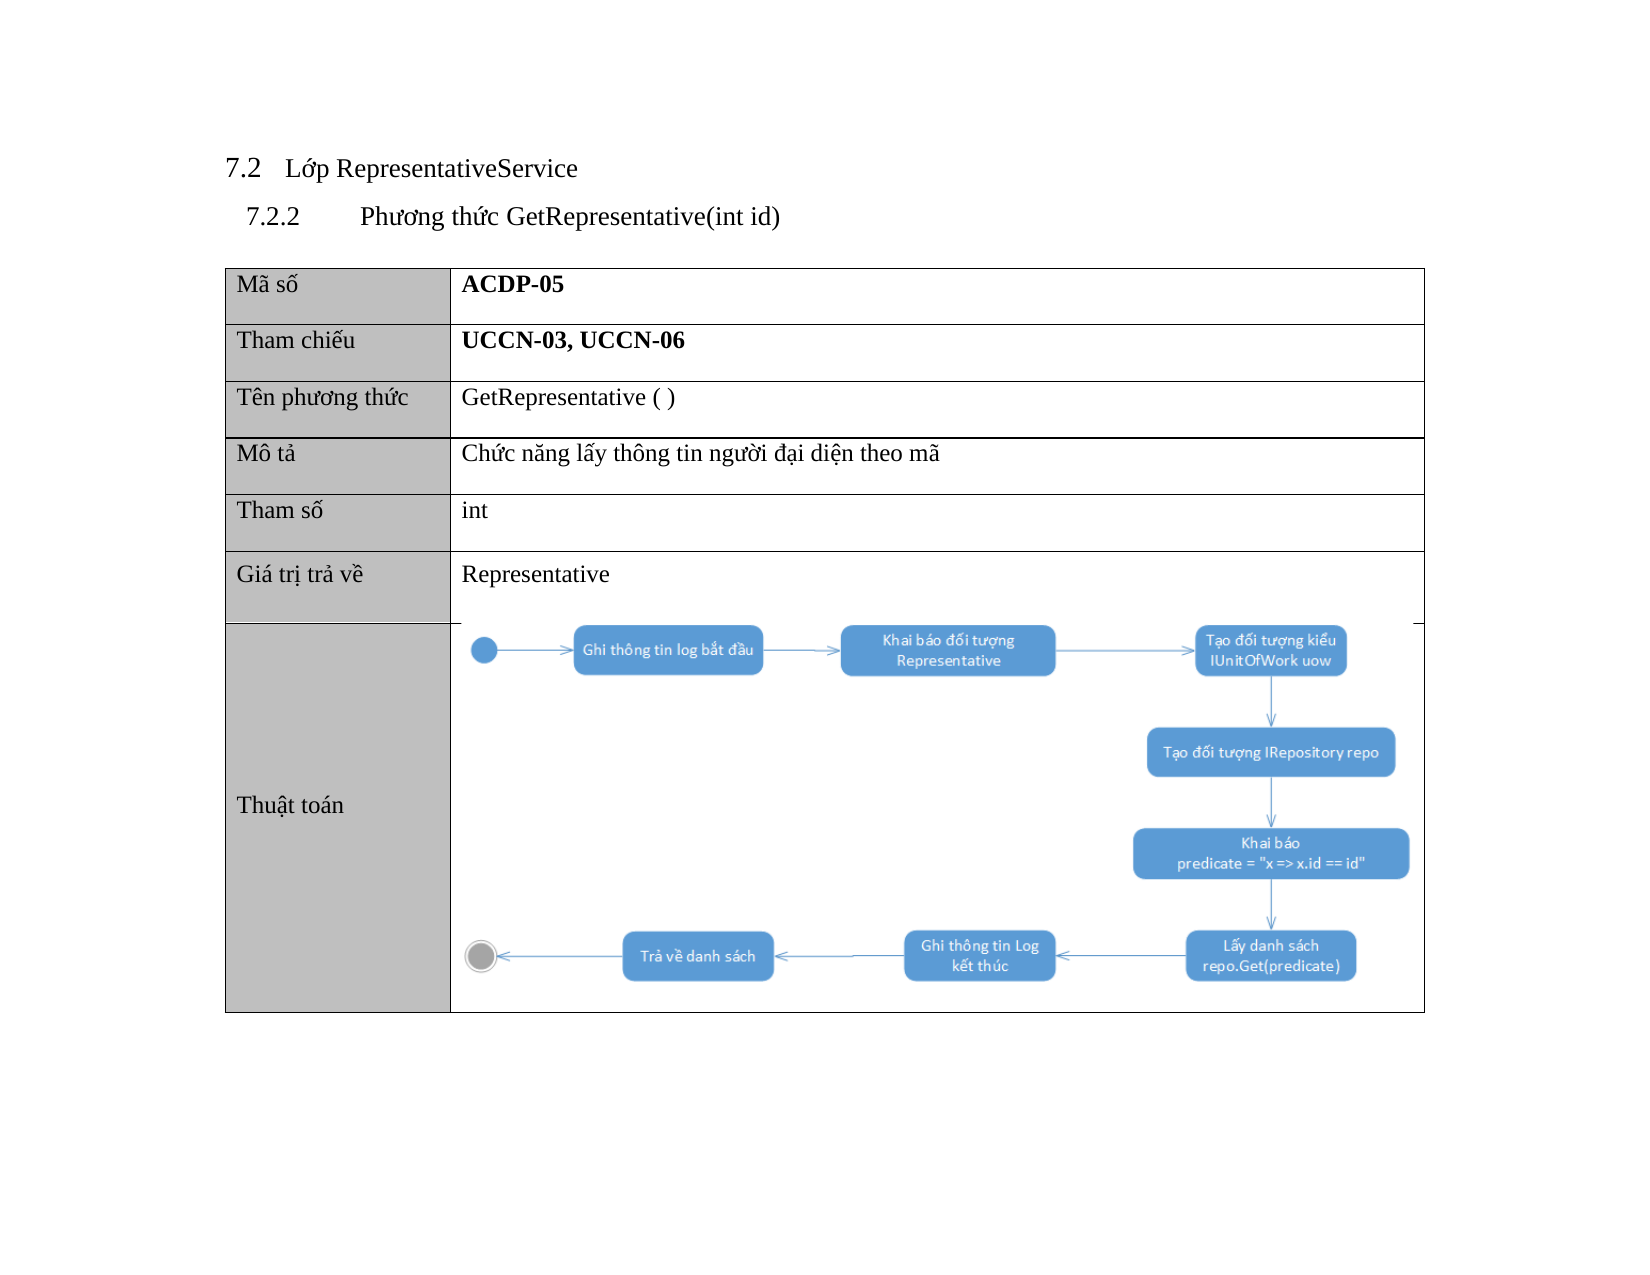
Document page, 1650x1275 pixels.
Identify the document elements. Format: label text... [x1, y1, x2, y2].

table_cell UCCN-03, UCCN-06 [451, 325, 1424, 381]
table_cell Giá trị trả về [226, 552, 450, 622]
table_cell Thuật toán [226, 624, 450, 1012]
picture [461, 623, 1414, 985]
table_cell Tham chiếu [226, 325, 450, 381]
table_cell Mô tả [226, 439, 450, 494]
table_header ACDP-05 [451, 269, 1424, 324]
table_cell Chức năng lấy thông tin người đại diện theo mã [451, 439, 1424, 494]
table_cell [451, 624, 1424, 1012]
table_cell int [451, 495, 1424, 551]
table_cell Tham số [226, 495, 450, 551]
table_header Mã số [226, 269, 450, 324]
list Phương thức GetRepresentative(int id) [300, 200, 1500, 231]
table_cell GetRepresentative ( ) [451, 382, 1424, 437]
table_cell Representative [451, 552, 1424, 622]
table_cell Tên phương thức [226, 382, 450, 437]
text Lớp RepresentativeService [225, 150, 1500, 183]
